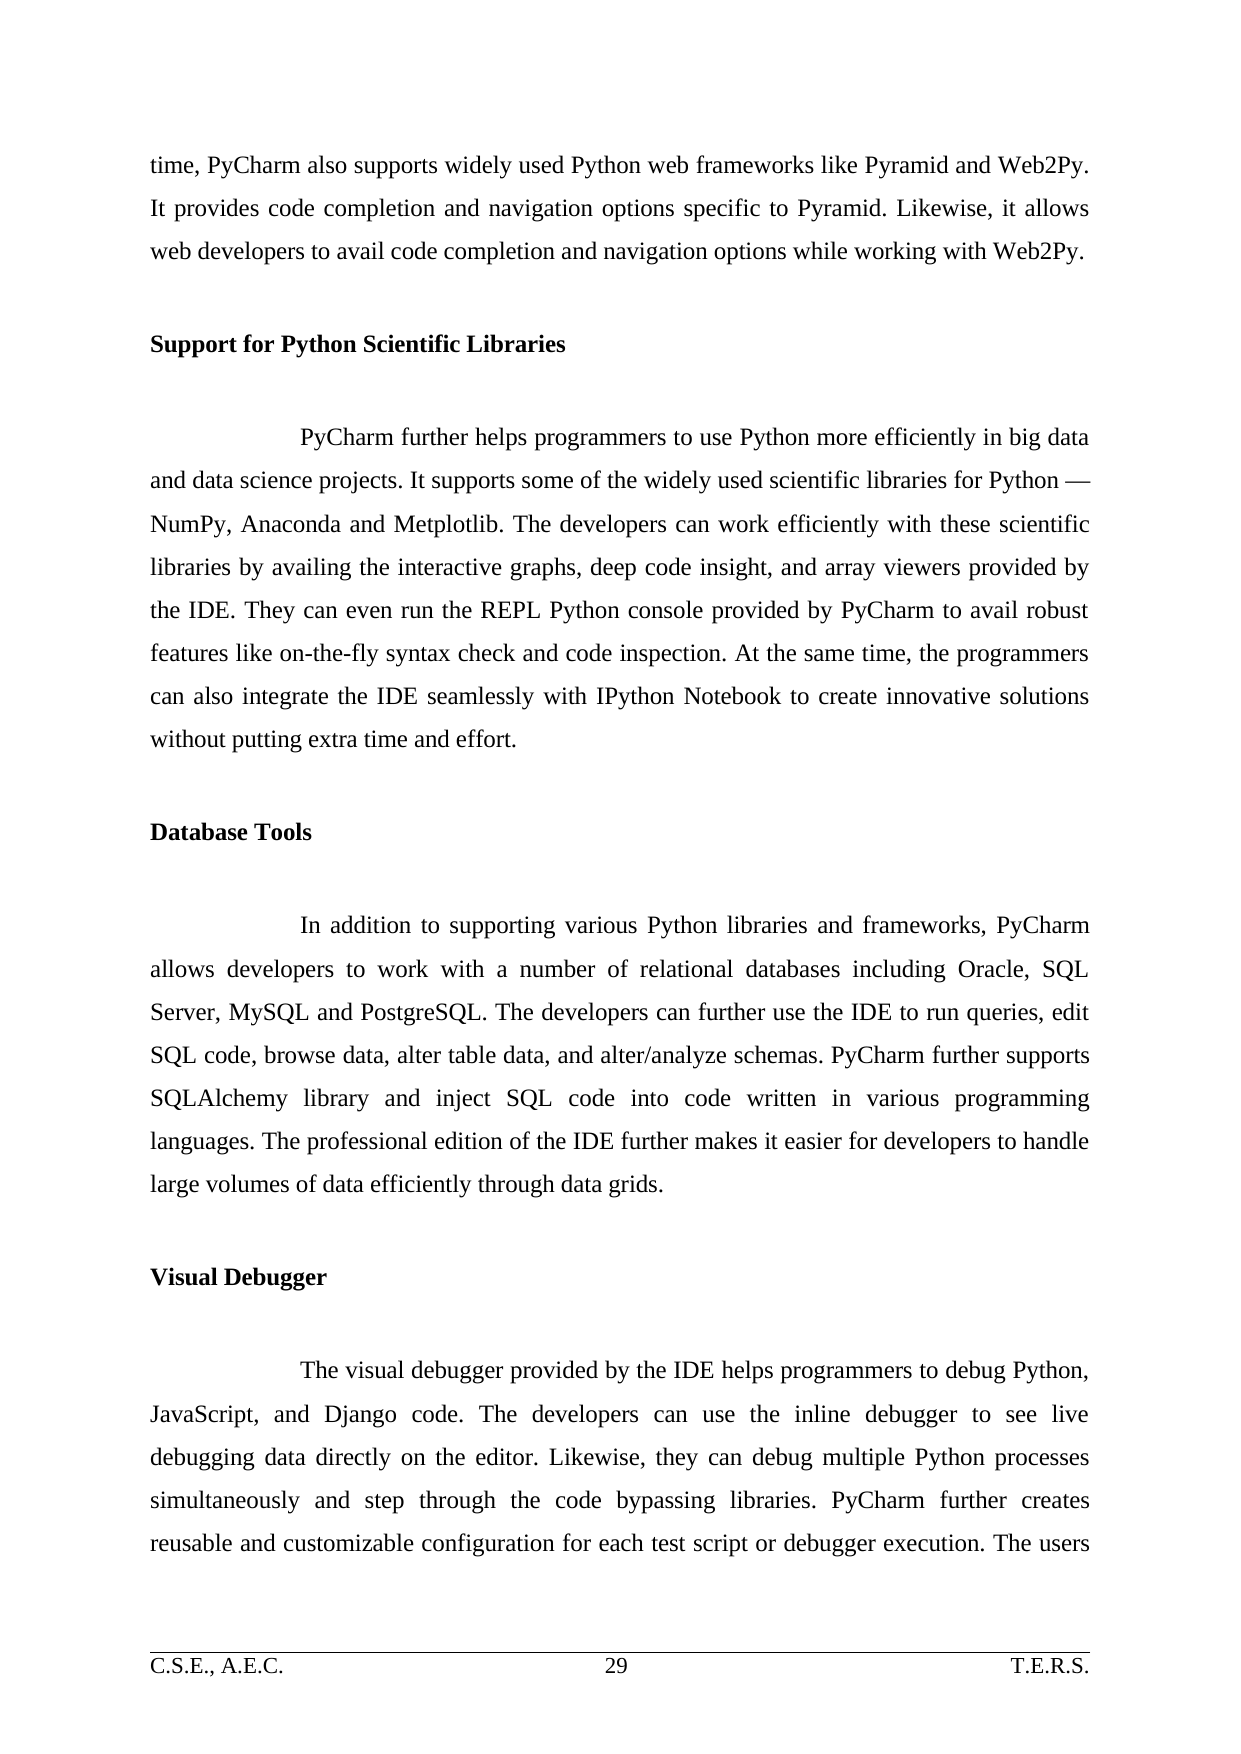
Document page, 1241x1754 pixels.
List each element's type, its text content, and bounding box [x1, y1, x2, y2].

text In addition to supporting various Python libraries and frameworks, PyCharm allows developers to work with a number of relational databases including Oracle, SQL Server, MySQL and PostgreSQL. The developers can further use the IDE to run queries, edit SQL code, browse data, alter table data, and alter/analyze schemas. PyCharm further supports SQLAlchemy library and inject SQL code into code written in various programming languages. The professional edition of the IDE further makes it easier for developers to handle large volumes of data efficiently through data grids. [150, 911, 1090, 1198]
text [150, 150, 1090, 265]
text Visual Debugger [150, 1262, 1090, 1291]
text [150, 1356, 1090, 1557]
text Support for Python Scientific Libraries [150, 329, 1090, 358]
text PyCharm further helps programmers to use Python more efficiently in big data and data science projects. It supports some of the widely used scientific libraries for Python — NumPy, Anaconda and Metplotlib. The developers can work efficiently with these scientific libraries by availing the interactive graphs, deep code insight, and array viewers provided by the IDE. They can even run the REPL Python console provided by PyCharm to avail robust features like on-the-fly syntax check and code inspection. At the same time, the programmers can also integrate the IDE seamlessly with IPython Notebook to create innovative solutions without putting extra time and effort. [150, 422, 1090, 753]
text Database Tools [150, 817, 1090, 846]
